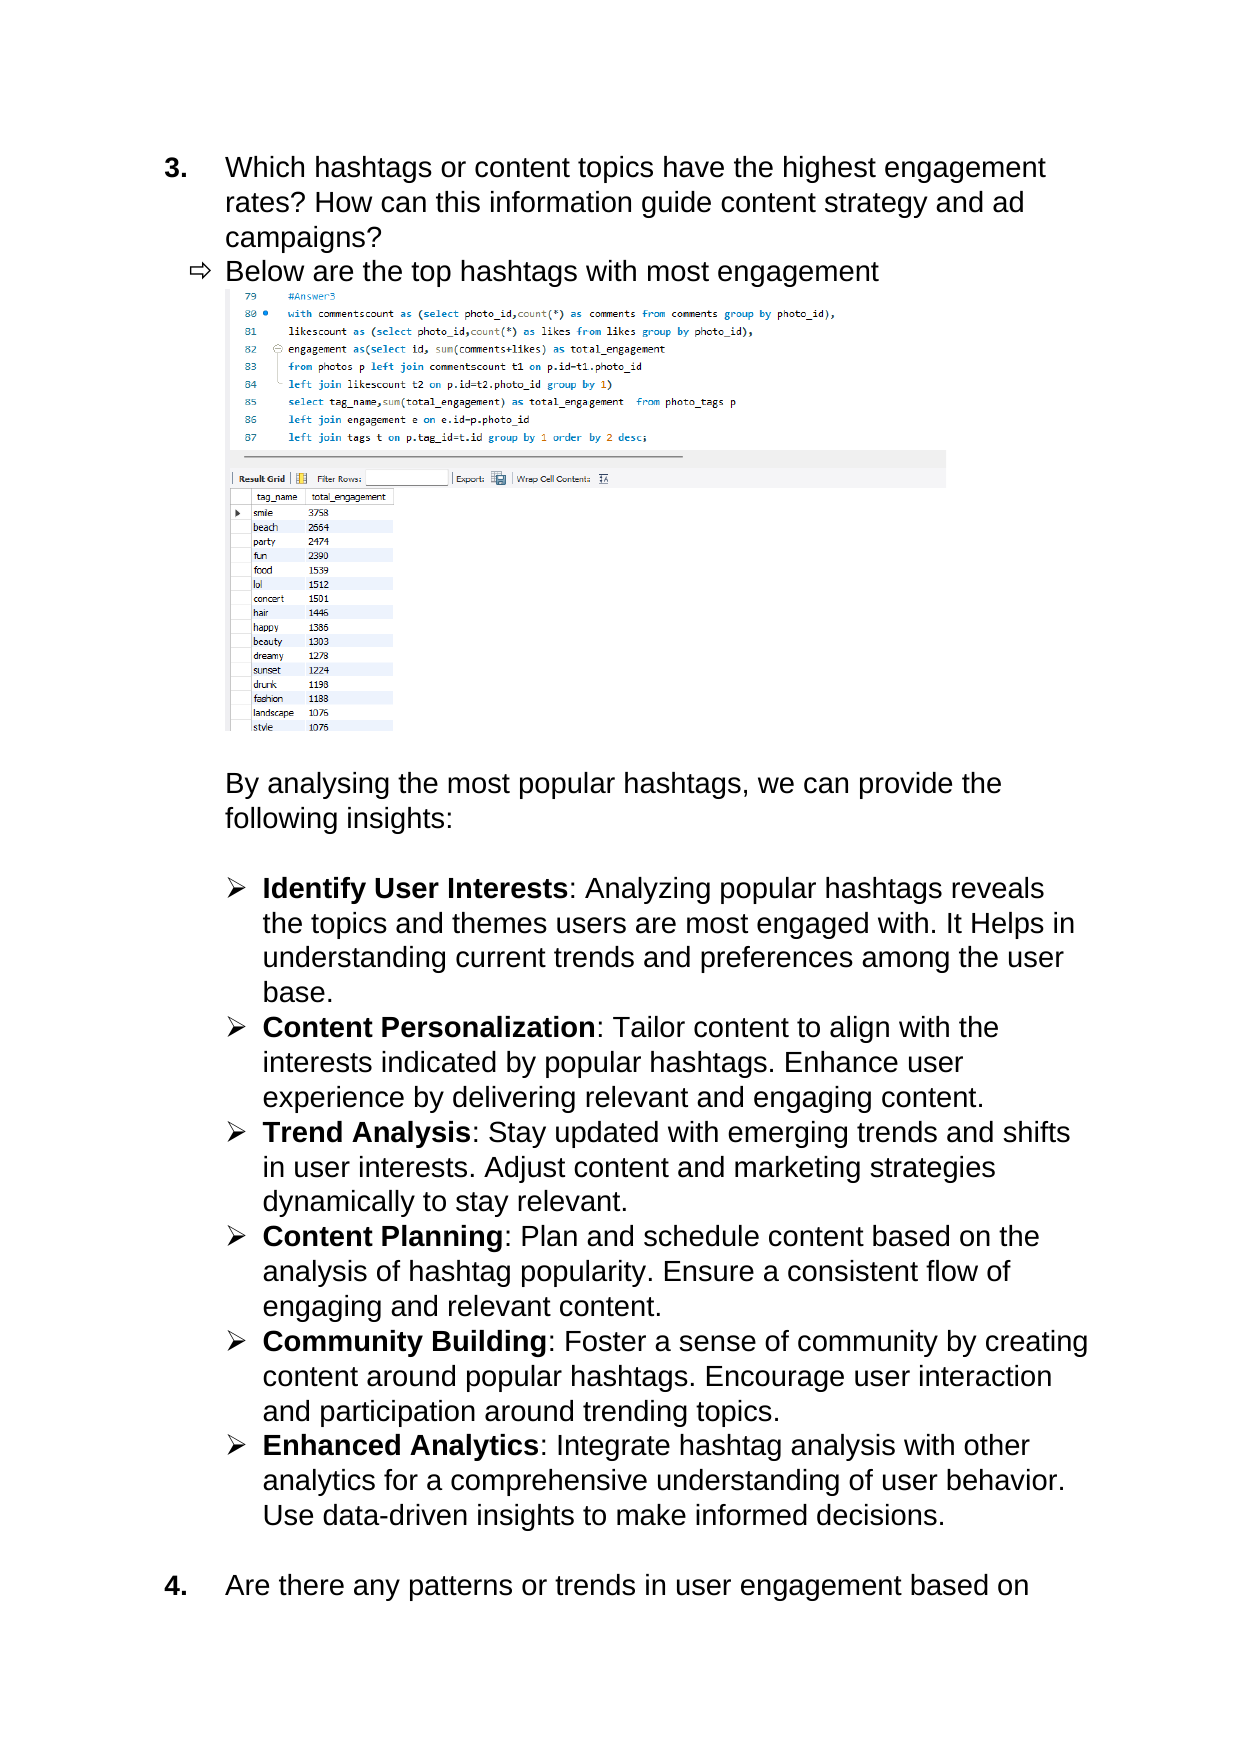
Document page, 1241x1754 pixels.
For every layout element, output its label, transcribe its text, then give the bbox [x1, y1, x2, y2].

list Which hashtags or content topics have the highest engagement rates? How can this information guide content strategy and ad campaigns? [187, 150, 1090, 253]
list Identify User Interests: Analyzing popular hashtags reveals the topics and themes users are most engaged with. It Helps in understanding current trends and preferences among the user base. [225, 871, 1090, 1009]
list By analysing the most popular hashtags, we can provide the following insights: [225, 766, 1090, 834]
list Community Building: Foster a sense of community by creating content around popular hashtags. Encourage user interaction and participation around trending topics. [225, 1324, 1090, 1427]
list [187, 1568, 1090, 1601]
picture [225, 289, 947, 731]
list Content Personalization: Tailor content to align with the interests indicated by popular hashtags. Enhance user experience by delivering relevant and engaging content. [225, 1010, 1090, 1113]
list Trend Analysis: Stay updated with emerging trends and shifts in user interests. Adjust content and marketing strategies dynamically to stay relevant. [225, 1114, 1090, 1218]
list Content Planning: Plan and schedule content based on the analysis of hashtag popularity. Ensure a consistent flow of engaging and relevant content. [225, 1219, 1090, 1322]
list Below are the top hashtags with most engagement [187, 254, 1090, 288]
list Enhanced Analytics: Integrate hashtag analysis with other analytics for a comprehensive understanding of user behavior. Use data-driven insights to make informed decisions. [225, 1428, 1090, 1532]
